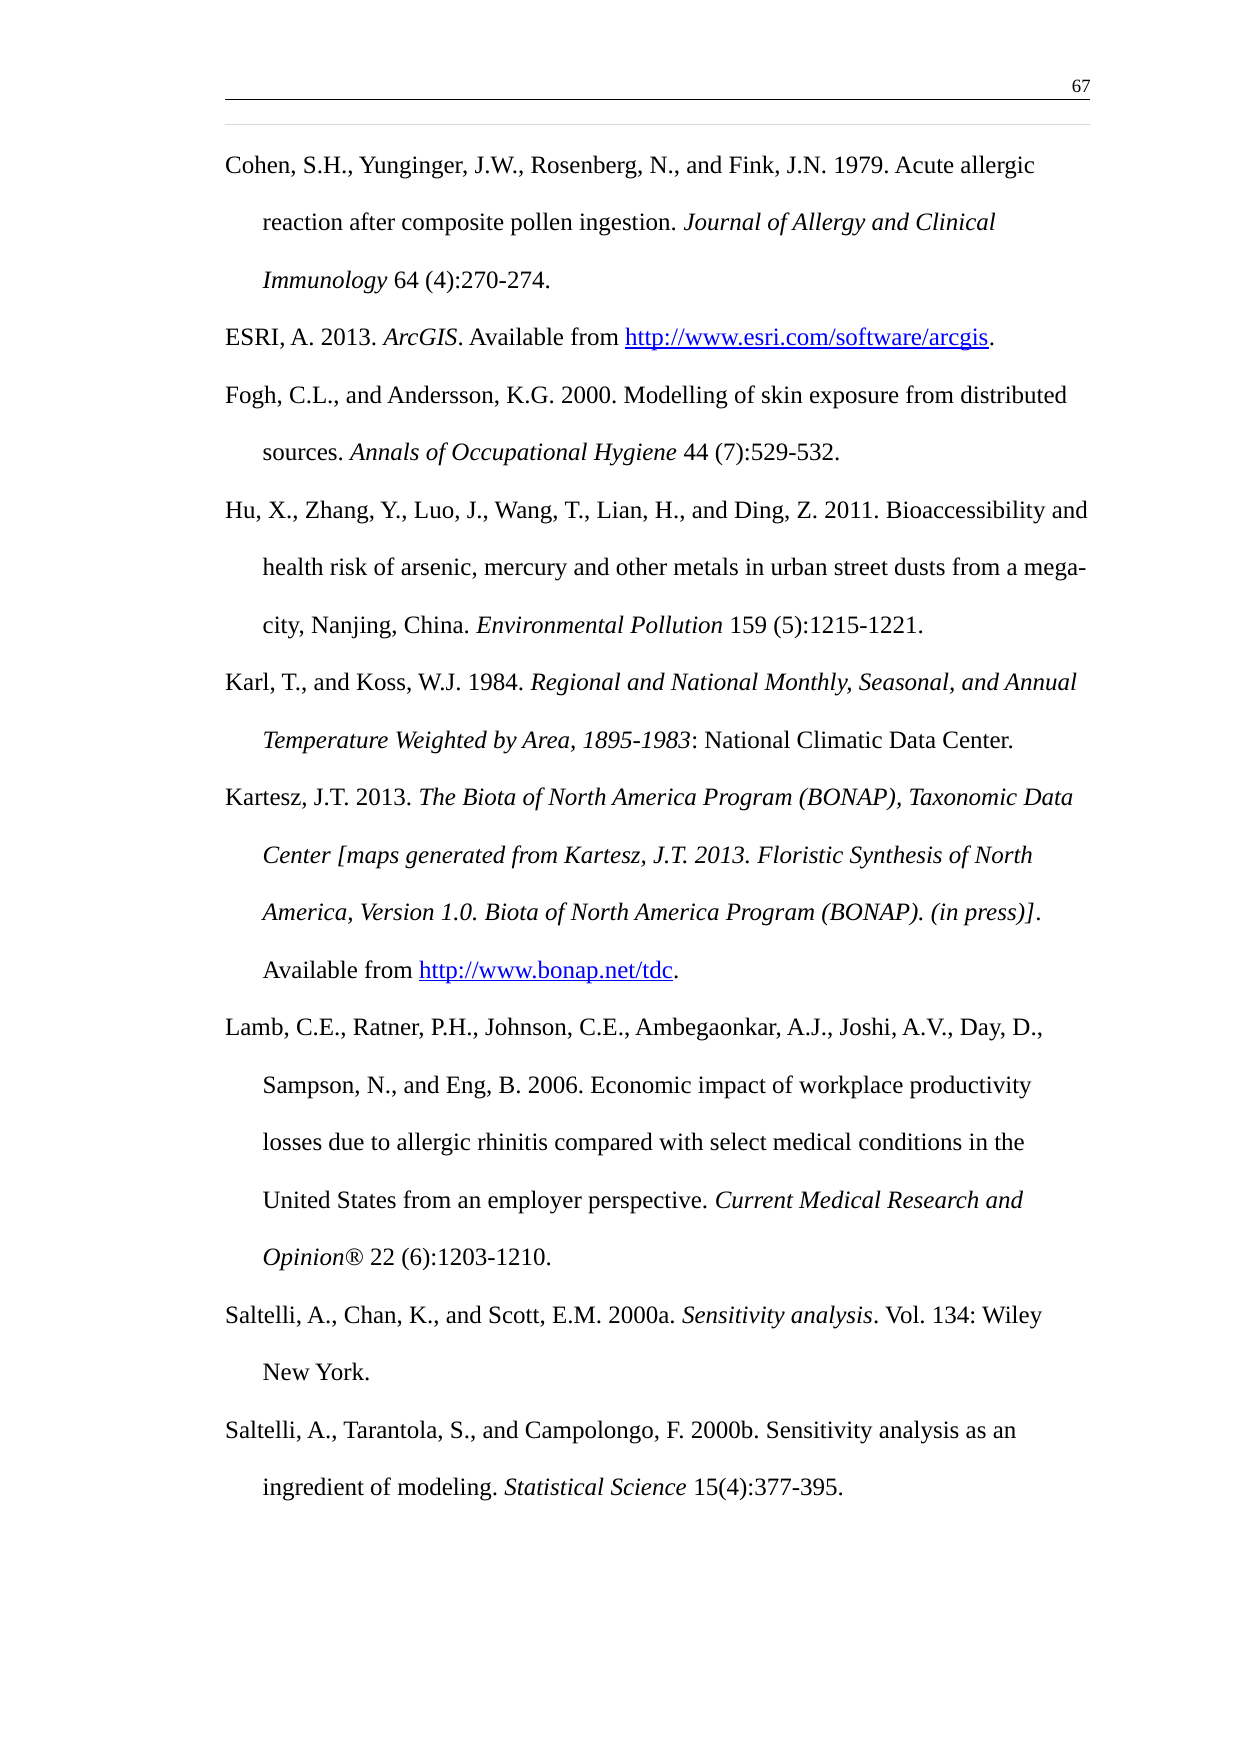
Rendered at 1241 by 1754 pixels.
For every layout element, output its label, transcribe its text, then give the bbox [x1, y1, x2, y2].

text Saltelli, A., Tarantola, S., and Campolongo, F. 2000b. Sensitivity analysis as an ingredient of modeling. Statistical Science 15(4):377-395. [225, 1415, 1090, 1501]
text Kartesz, J.T. 2013. The Biota of North America Program (BONAP), Taxonomic Data Center [maps generated from Kartesz, J.T. 2013. Floristic Synthesis of North America, Version 1.0. Biota of North America Program (BONAP). (in press)]. Available from http://www.bonap.net/tdc. [225, 782, 1090, 984]
text Karl, T., and Koss, W.J. 1984. Regional and National Monthly, Seasonal, and Annual Temperature Weighted by Area, 1895-1983: National Climatic Data Center. [225, 667, 1090, 754]
text Hu, X., Zhang, Y., Luo, J., Wang, T., Lian, H., and Ding, Z. 2011. Bioaccessibility and health risk of arsenic, mercury and other metals in urban street dusts from a mega-city, Nanjing, China. Environmental Pollution 159 (5):1215-1221. [225, 495, 1090, 639]
text Saltelli, A., Chan, K., and Scott, E.M. 2000a. Sensitivity analysis. Vol. 134: Wiley New York. [225, 1300, 1090, 1386]
text ESRI, A. 2013. ArcGIS. Available from http://www.esri.com/software/arcgis. [225, 322, 1090, 351]
text Fogh, C.L., and Andersson, K.G. 2000. Modelling of skin exposure from distributed sources. Annals of Occupational Hygiene 44 (7):529-532. [225, 380, 1090, 466]
text Lamb, C.E., Ratner, P.H., Johnson, C.E., Ambegaonkar, A.J., Joshi, A.V., Day, D., Sampson, N., and Eng, B. 2006. Economic impact of workplace productivity losses due to allergic rhinitis compared with select medical conditions in the United States from an employer perspective. Current Medical Research and Opinion® 22 (6):1203-1210. [225, 1012, 1090, 1271]
text Cohen, S.H., Yunginger, J.W., Rosenberg, N., and Fink, J.N. 1979. Acute allergic reaction after composite pollen ingestion. Journal of Allergy and Clinical Immunology 64 (4):270-274. [225, 150, 1090, 294]
